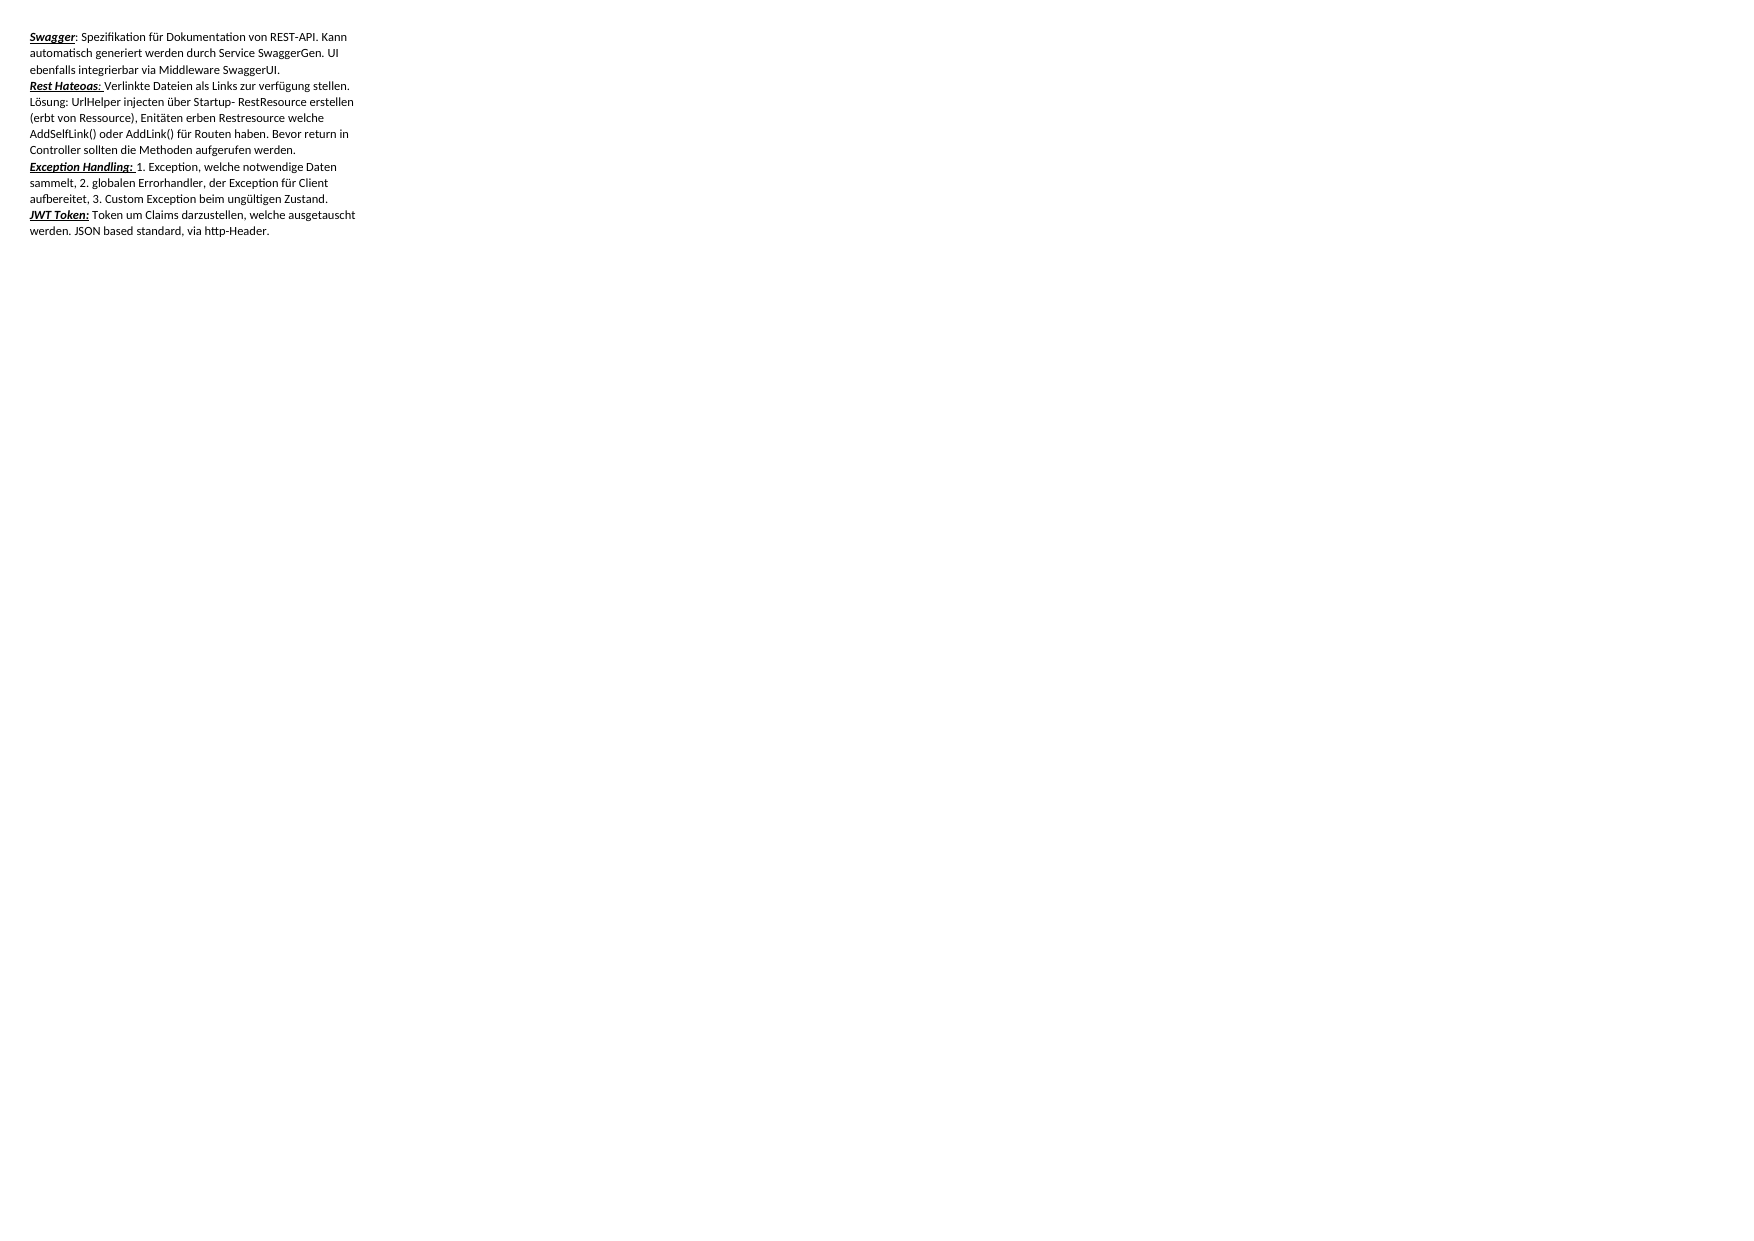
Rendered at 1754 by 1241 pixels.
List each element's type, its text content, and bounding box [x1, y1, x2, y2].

text Exception Handling: 1. Exception, welche notwendige Daten sammelt, 2. globalen Errorhandler, der Exception für Client aufbereitet, 3. Custom Exception beim ungültigen Zustand. JWT Token: Token um Claims darzustellen, welche ausgetauscht werden. JSON based standard, via http-Header. [29, 159, 364, 239]
text Swagger: Spezifikation für Dokumentation von REST-API. Kann automatisch generiert werden durch Service SwaggerGen. UI ebenfalls integrierbar via Middleware SwaggerUI. [29, 29, 364, 77]
text Rest Hateoas: Verlinkte Dateien als Links zur verfügung stellen. Lösung: UrlHelper injecten über Startup- RestResource erstellen (erbt von Ressource), Enitäten erben Restresource welche AddSelfLink() oder AddLink() für Routen haben. Bevor return in Controller sollten die Methoden aufgerufen werden. [29, 78, 364, 158]
